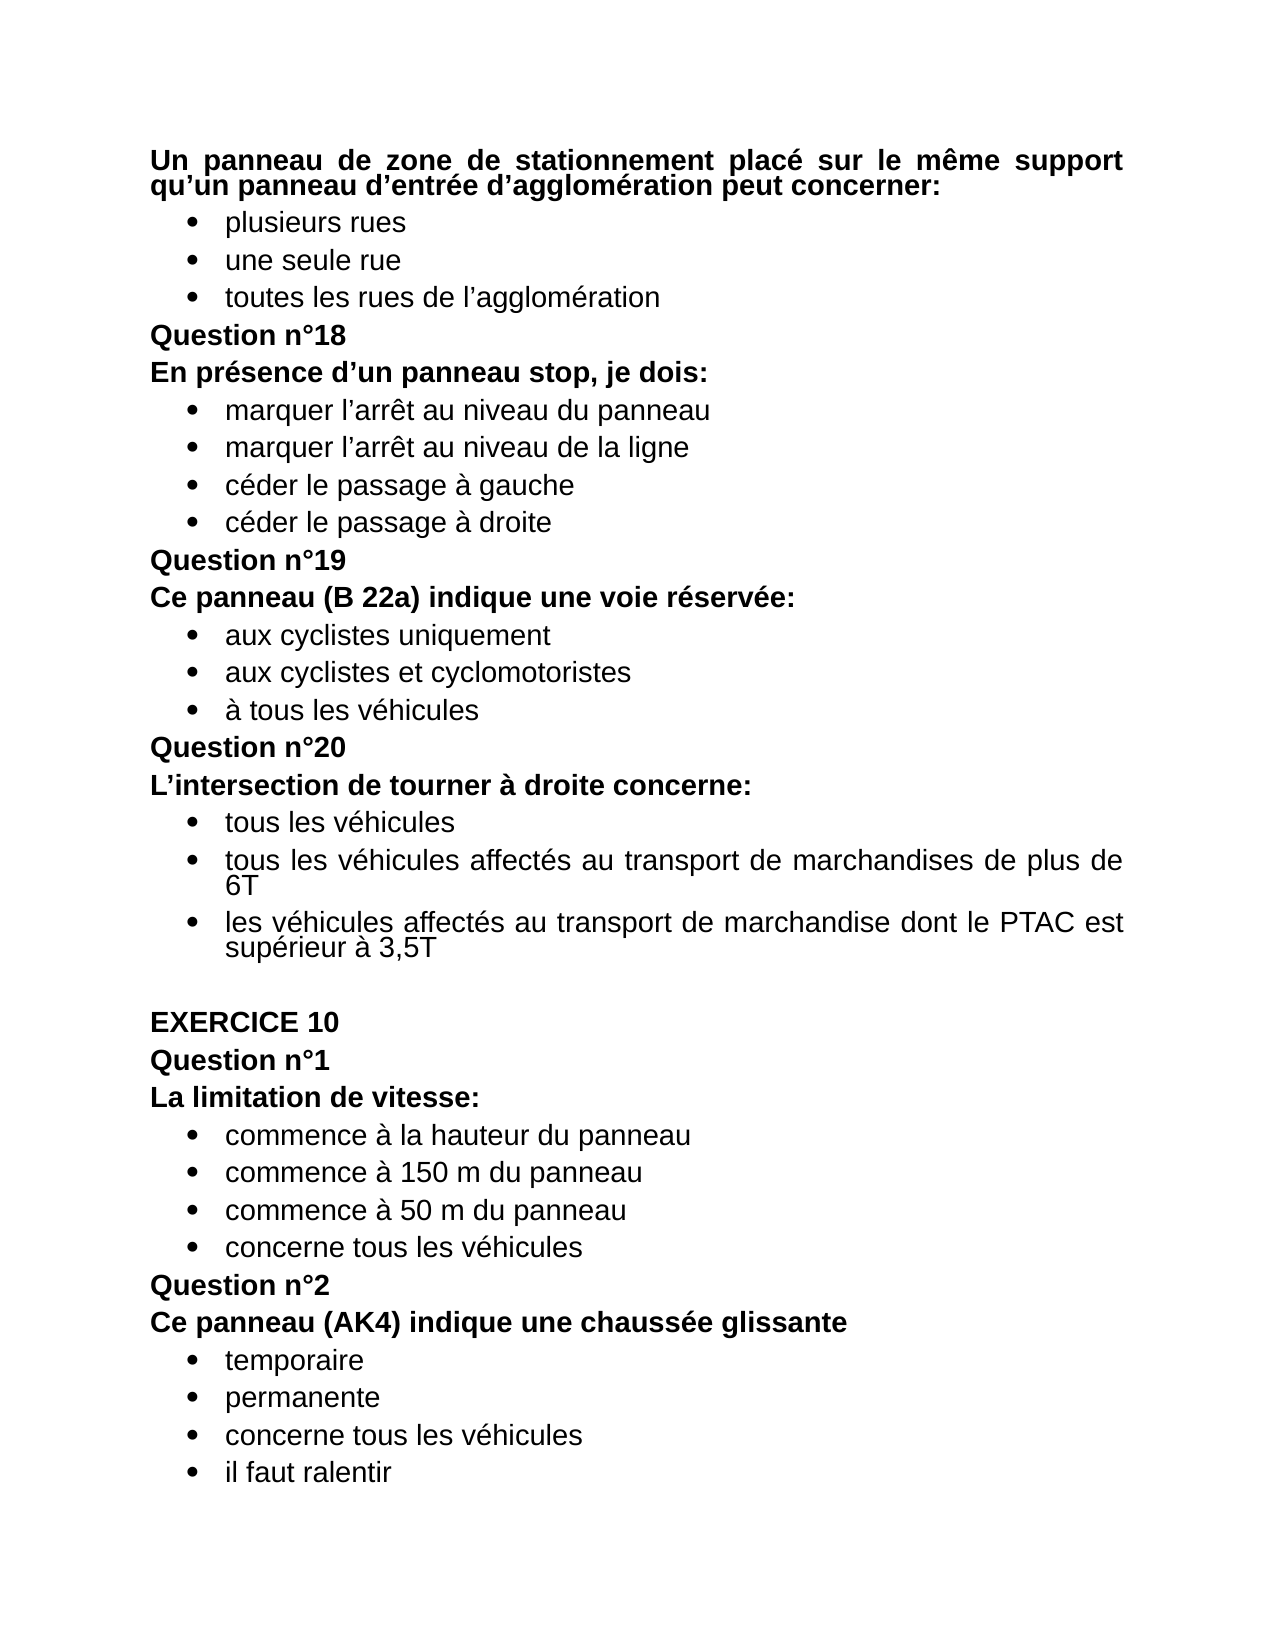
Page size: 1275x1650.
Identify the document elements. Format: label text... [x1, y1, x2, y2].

list tous les véhicules [187, 812, 1125, 837]
text Question n°18 [164, 325, 1125, 350]
list céder le passage à gauche [187, 475, 1125, 500]
list commence à 50 m du panneau [187, 1200, 1125, 1225]
list marquer l’arrêt au niveau du panneau [187, 400, 1125, 425]
text L’intersection de tourner à droite concerne: [150, 775, 1125, 800]
text EXERCICE 10 [150, 1012, 1125, 1037]
text Question n°19 [164, 550, 1125, 575]
list les véhicules affectés au transport de marchandise dont le PTAC est supérieur à 3,5T [187, 912, 1125, 962]
text La limitation de vitesse: [150, 1087, 1125, 1112]
list aux cyclistes uniquement [187, 625, 1125, 650]
list commence à 150 m du panneau [187, 1162, 1125, 1187]
text Ce panneau (AK4) indique une chaussée glissante [396, 1312, 1125, 1337]
list céder le passage à droite [187, 512, 1125, 537]
list plusieurs rues [187, 212, 1125, 237]
list temporaire [187, 1350, 1125, 1375]
list concerne tous les véhicules [187, 1237, 1125, 1262]
text Un panneau de zone de stationnement placé sur le même support qu’un panneau d’entrée d’agglomération peut concerner: [150, 150, 1125, 200]
list commence à la hauteur du panneau [187, 1125, 1125, 1150]
list marquer l’arrêt au niveau de la ligne [187, 437, 1125, 462]
list une seule rue [187, 250, 1125, 275]
list concerne tous les véhicules [187, 1425, 1125, 1450]
list toutes les rues de l’agglomération [187, 287, 1125, 312]
text Question n°1 [164, 1050, 1125, 1075]
text Ce panneau (B 22a) indique une voie réservée: [415, 587, 1125, 612]
list aux cyclistes et cyclomotoristes [187, 662, 1125, 687]
text En présence d’un panneau stop, je dois: [150, 362, 1125, 387]
text Question n°20 [164, 737, 1125, 762]
list à tous les véhicules [187, 700, 1125, 725]
list tous les véhicules affectés au transport de marchandises de plus de 6T [187, 850, 1125, 900]
list permanente [187, 1387, 1125, 1412]
text Ce panneau (AK4) indique une chaussée glissante [150, 1312, 328, 1337]
list il faut ralentir [187, 1462, 1125, 1487]
text Question n°2 [164, 1275, 1125, 1300]
text Ce panneau (B 22a) indique une voie réservée: [150, 587, 328, 612]
